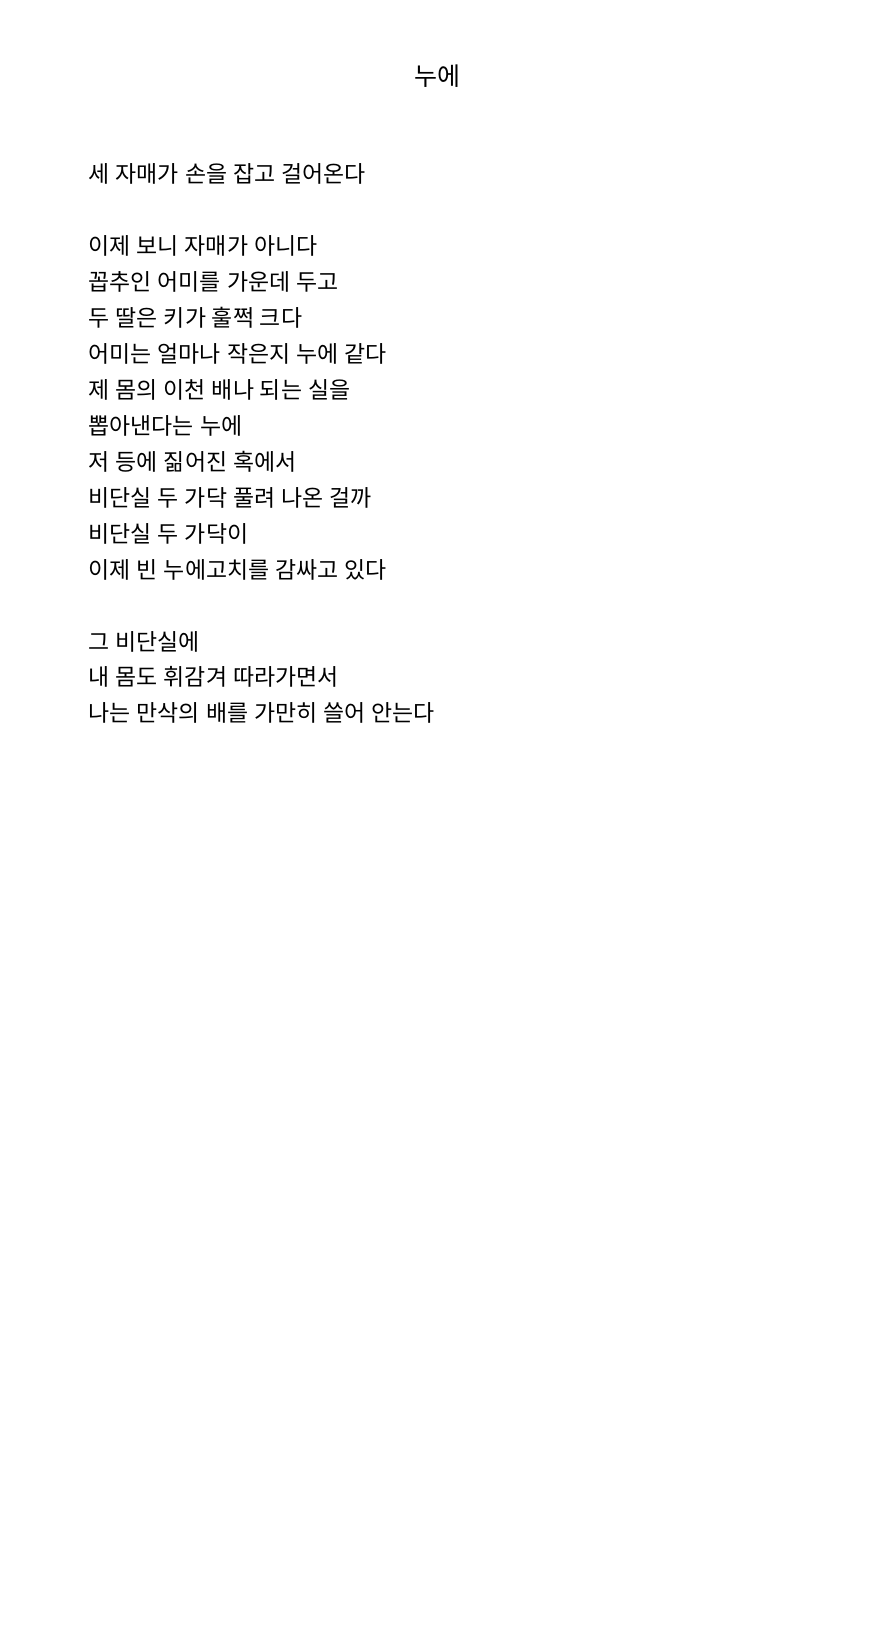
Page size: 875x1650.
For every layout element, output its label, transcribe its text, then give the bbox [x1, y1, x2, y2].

text 누에 [88, 59, 786, 132]
text 세 자매가 손을 잡고 걸어온다 이제 보니 자매가 아니다 꼽추인 어미를 가운데 두고 두 딸은 키가 훌쩍 크다 어미는 얼마나 작은지 누에 같다 제 몸의 이천 배나 되는 실을 뽑아낸다는 누에 저 등에 짊어진 혹에서 비단실 두 가닥 풀려 나온 걸까 비단실 두 가닥이 이제 빈 누에고치를 감싸고 있다 그 비단실에 내 몸도 휘감겨 따라가면서 나는 만삭의 배를 가만히 쓸어 안는다 [88, 158, 786, 764]
